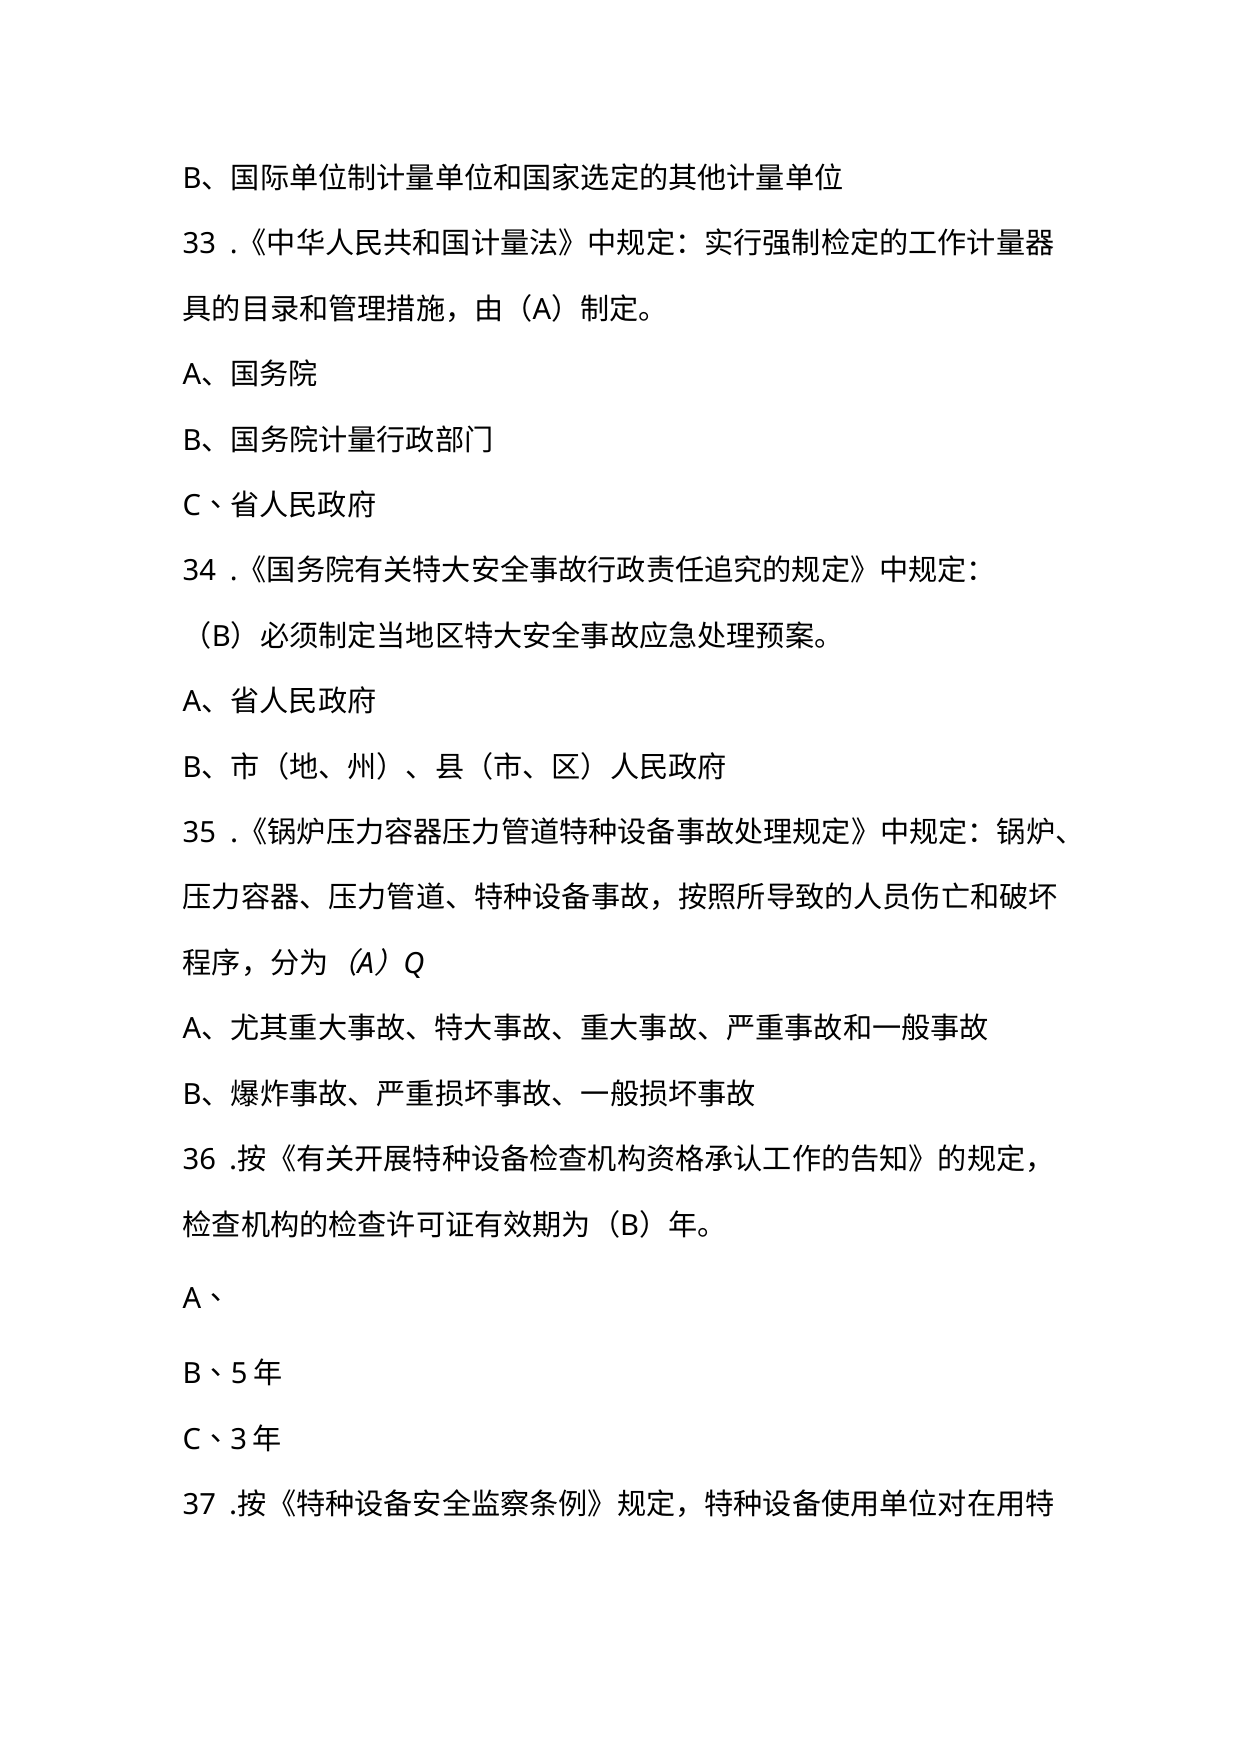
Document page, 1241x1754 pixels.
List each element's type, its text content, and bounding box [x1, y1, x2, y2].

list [182, 1462, 1067, 1528]
text B、国际单位制计量单位和国家选定的其他计量单位 [182, 136, 1067, 201]
list .《国务院有关特大安全事故行政责任追究的规定》中规定：（B）必须制定当地区特大安全事故应急处理预案。 [182, 528, 1067, 659]
text A、国务院 [182, 332, 1067, 398]
list .《中华人民共和国计量法》中规定：实行强制检定的工作计量器具的目录和管理措施，由（A）制定。 [182, 201, 1067, 332]
text C、3年 [182, 1397, 1067, 1462]
text B、市（地、州）、县（市、区）人民政府 [182, 725, 1067, 790]
text A、尤其重大事故、特大事故、重大事故、严重事故和一般事故 [182, 986, 1067, 1052]
text B、爆炸事故、严重损坏事故、一般损坏事故 [182, 1052, 1067, 1117]
list .《锅炉压力容器压力管道特种设备事故处理规定》中规定：锅炉、压力容器、压力管道、特种设备事故，按照所导致的人员伤亡和破坏程序，分为（A）Q [182, 790, 1067, 986]
text B、5年 [182, 1332, 1067, 1397]
text A、 [182, 1277, 1067, 1317]
text B、国务院计量行政部门 [182, 398, 1067, 463]
text C、省人民政府 [182, 463, 1067, 528]
text A、省人民政府 [182, 659, 1067, 725]
list .按《有关开展特种设备检查机构资格承认工作的告知》的规定，检查机构的检查许可证有效期为（B）年。 [182, 1117, 1067, 1248]
